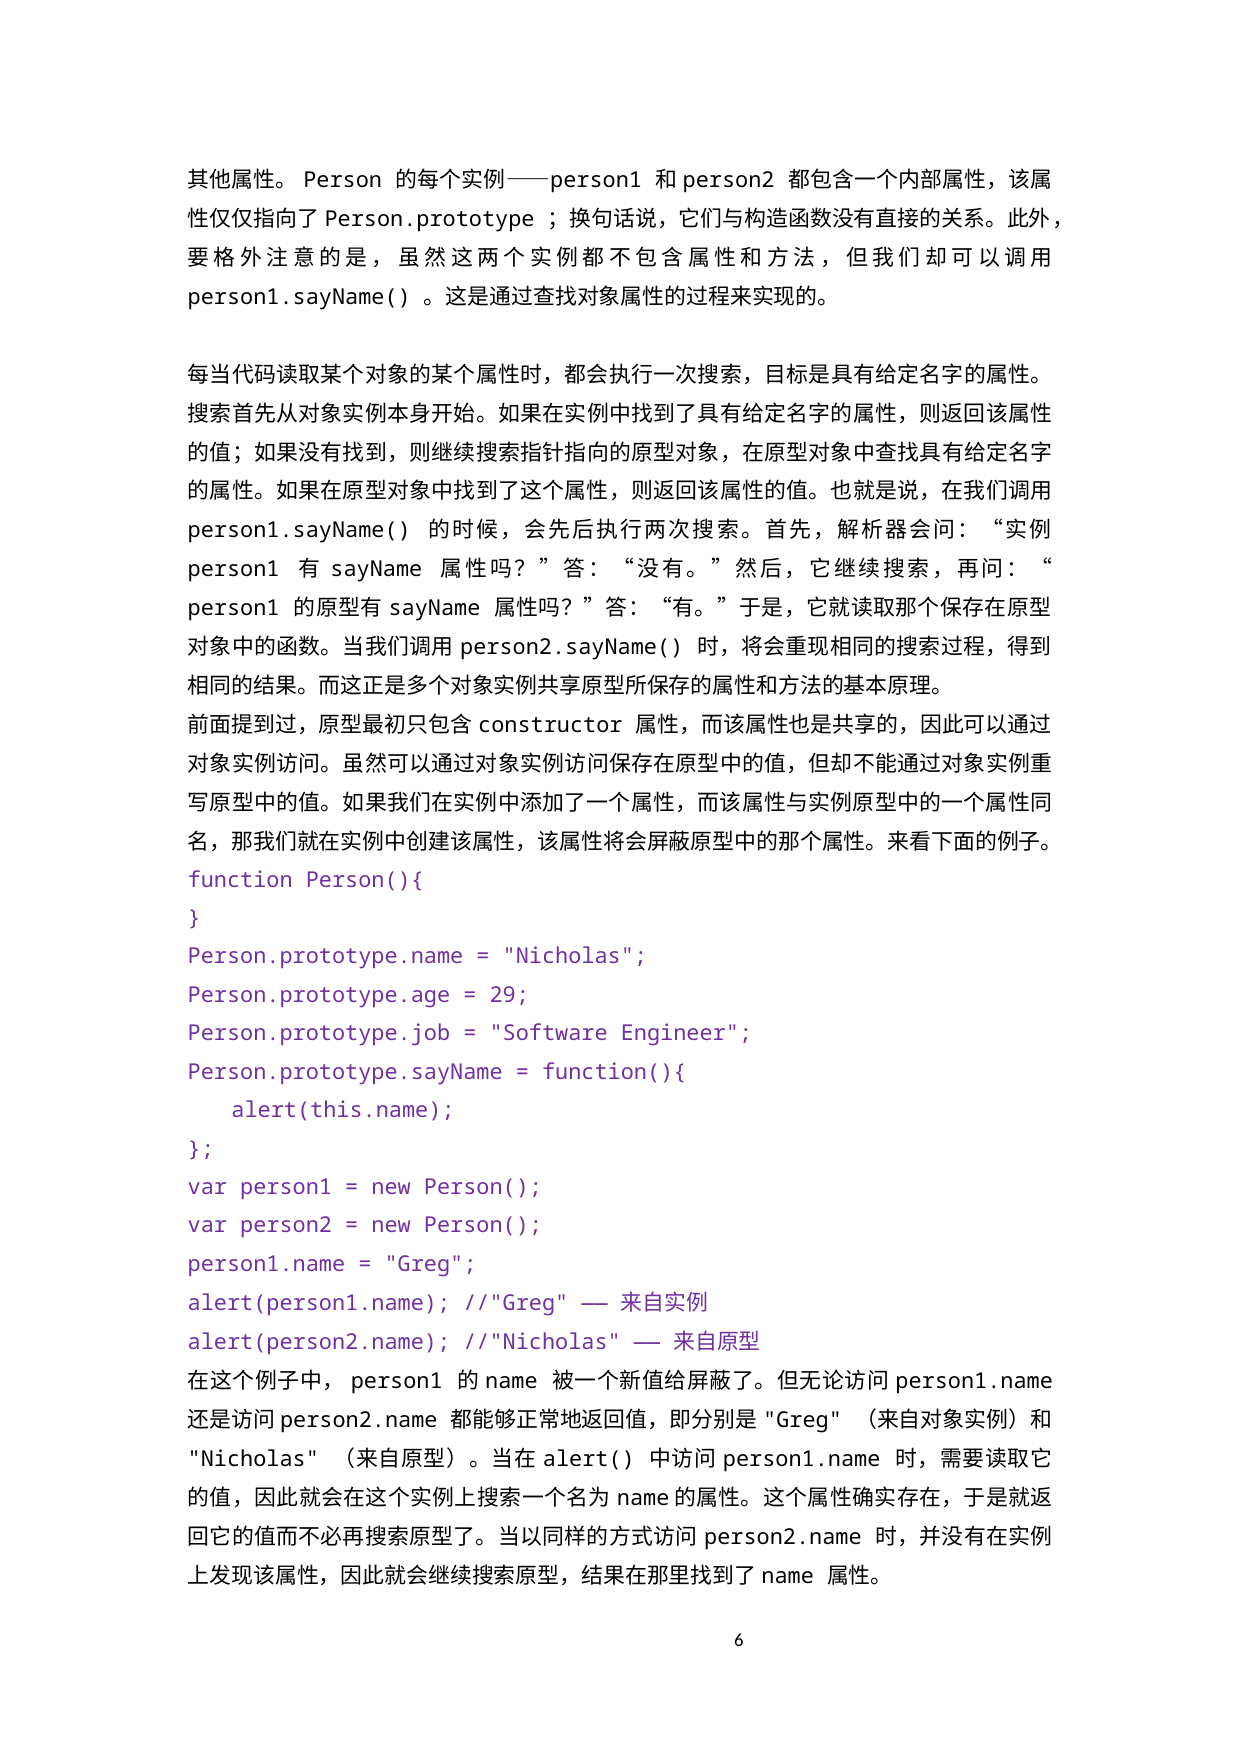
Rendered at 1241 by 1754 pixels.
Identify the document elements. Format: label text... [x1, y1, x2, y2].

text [187, 162, 1053, 311]
text alert(person1.name); //"Greg" —— 来自实例 [187, 1285, 1053, 1317]
text var person1 = new Person(); [187, 1170, 1053, 1202]
text 每当代码读取某个对象的某个属性时，都会执行一次搜索，目标是具有给定名字的属性。搜索首先从对象实例本身开始。如果在实例中找到了具有给定名字的属性，则返回该属性的值；如果没有找到，则继续搜索指针指向的原型对象，在原型对象中查找具有给定名字的属性。如果在原型对象中找到了这个属性，则返回该属性的值。也就是说，在我们调用 person1.sayName() 的时候，会先后执行两次搜索。首先，解析器会问：“实例 person1 有 sayName 属性吗？”答：“没有。”然后，它继续搜索，再问：“ person1 的原型有 sayName 属性吗？”答：“有。”于是，它就读取那个保存在原型对象中的函数。当我们调用 person2.sayName() 时，将会重现相同的搜索过程，得到相同的结果。而这正是多个对象实例共享原型所保存的属性和方法的基本原理。 [187, 356, 1053, 700]
text } [187, 901, 1053, 933]
text 在这个例子中， person1 的 name 被一个新值给屏蔽了。但无论访问 person1.name 还是访问person2.name 都能够正常地返回值，即分别是 "Greg" （来自对象实例）和 "Nicholas" （来自原型）。当在 alert() 中访问 person1.name 时，需要读取它的值，因此就会在这个实例上搜索一个名为 name的属性。这个属性确实存在，于是就返回它的值而不必再搜索原型了。当以同样的方式访问 person2.name 时，并没有在实例上发现该属性，因此就会继续搜索原型，结果在那里找到了 name 属性。 [187, 1363, 1053, 1590]
text Person.prototype.name = "Nicholas"; [187, 939, 1053, 972]
text Person.prototype.sayName = function(){ [187, 1054, 1053, 1087]
text var person2 = new Person(); [187, 1208, 1053, 1241]
text 前面提到过，原型最初只包含 constructor 属性，而该属性也是共享的，因此可以通过对象实例访问。虽然可以通过对象实例访问保存在原型中的值，但却不能通过对象实例重写原型中的值。如果我们在实例中添加了一个属性，而该属性与实例原型中的一个属性同名，那我们就在实例中创建该属性，该属性将会屏蔽原型中的那个属性。来看下面的例子。 [187, 707, 1053, 856]
text alert(this.name); [187, 1093, 1053, 1125]
text }; [187, 1131, 1053, 1164]
text Person.prototype.age = 29; [187, 977, 1053, 1010]
text function Person(){ [187, 862, 1053, 895]
text Person.prototype.job = "Software Engineer"; [187, 1016, 1053, 1048]
text alert(person2.name); //"Nicholas" —— 来自原型 [187, 1324, 1053, 1356]
text person1.name = "Greg"; [187, 1247, 1053, 1279]
